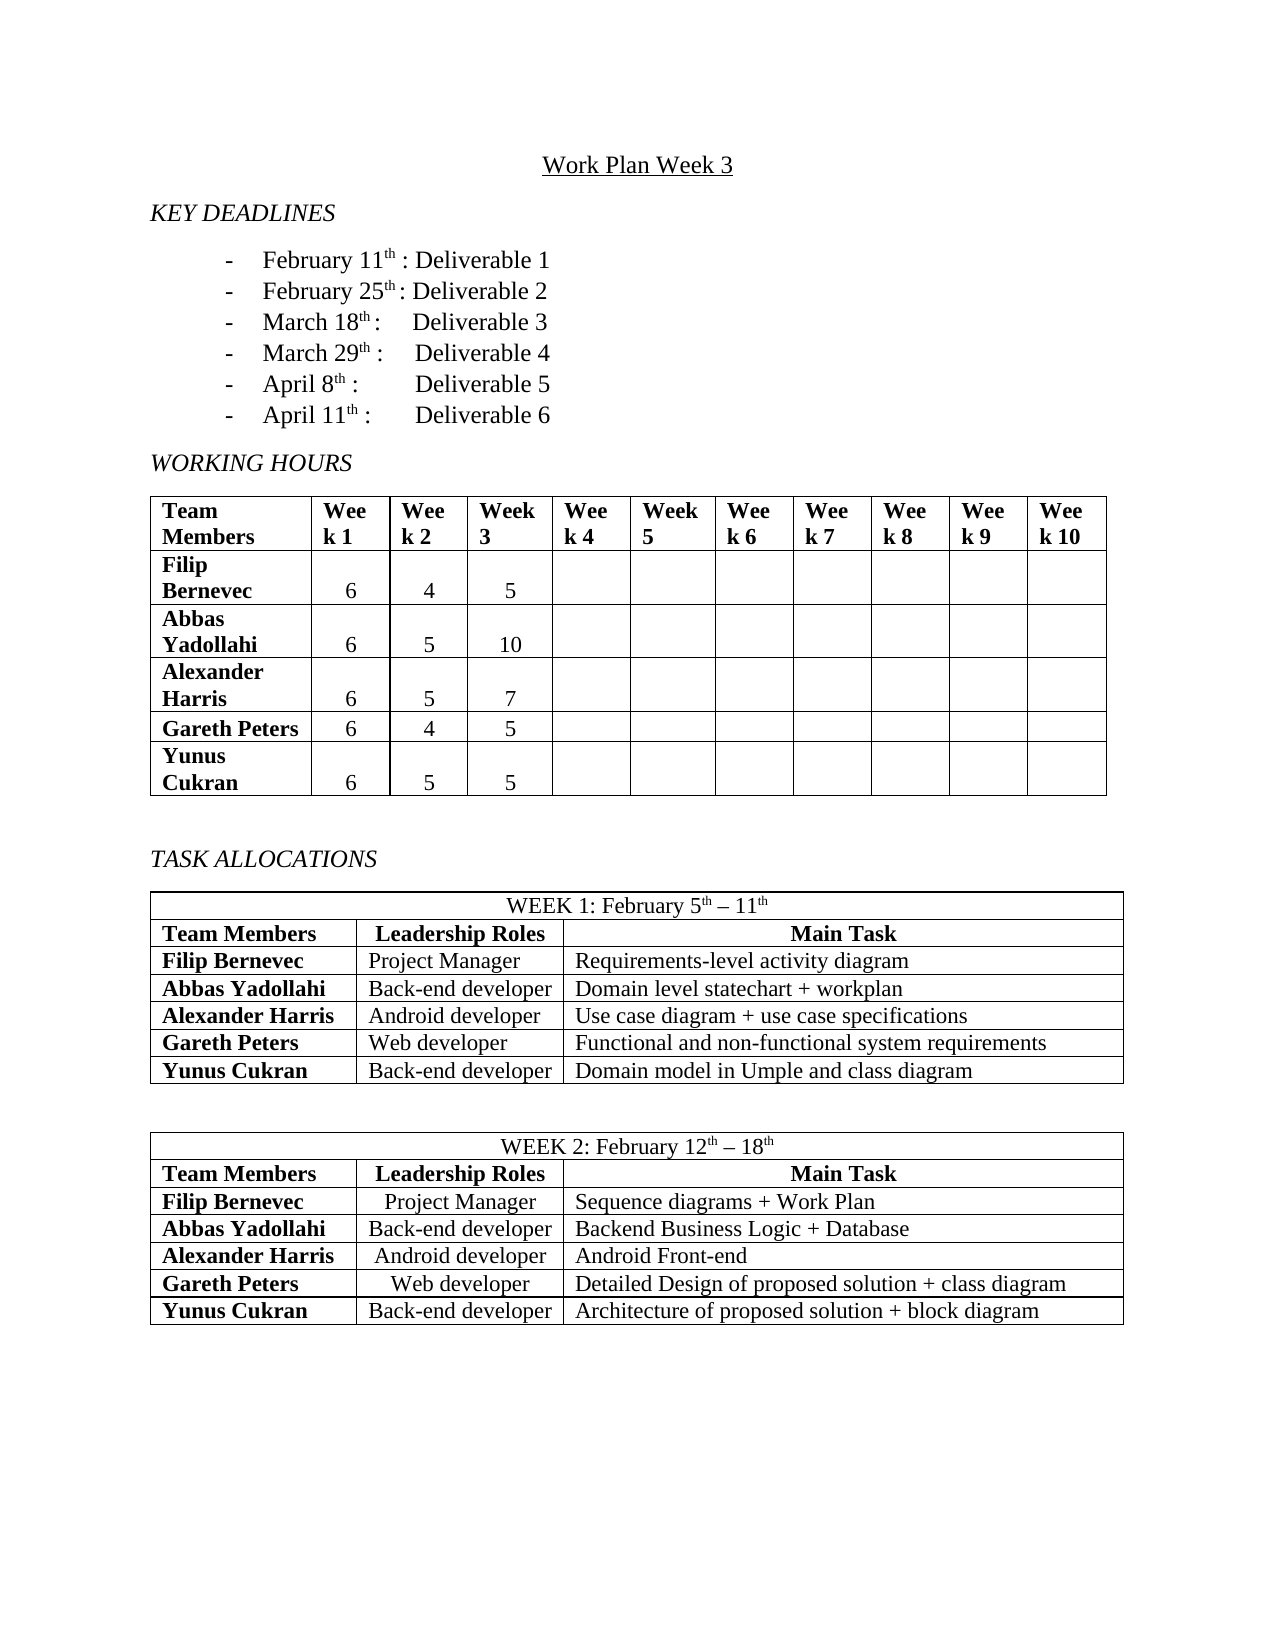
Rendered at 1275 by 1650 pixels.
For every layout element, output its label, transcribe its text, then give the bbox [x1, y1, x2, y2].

table_cell Filip Bernevec [151, 1188, 356, 1214]
table_cell Alexander Harris [151, 658, 311, 711]
table_cell [553, 712, 630, 741]
table_cell Detailed Design of proposed solution + class diagram [564, 1270, 1123, 1296]
table_cell Web developer [357, 1030, 563, 1056]
table_cell Alexander Harris [151, 1002, 356, 1028]
table_cell Yunus Cukran [151, 1298, 356, 1324]
text Work Plan Week 3 [150, 150, 1125, 179]
table_cell [950, 712, 1027, 741]
table_cell Filip Bernevec [151, 551, 311, 603]
table_cell Gareth Peters [151, 1270, 356, 1296]
table_cell 5 [468, 742, 552, 795]
table_cell Gareth Peters [151, 712, 311, 741]
table_cell [553, 742, 630, 795]
table_cell [950, 605, 1027, 657]
list April 11th : Deliverable 6 [225, 401, 1125, 429]
table_cell Yunus Cukran [151, 1057, 356, 1083]
table_cell [794, 742, 871, 795]
table_cell 5 [391, 742, 467, 795]
table_cell [794, 712, 871, 741]
table_cell Project Manager [357, 947, 563, 974]
table_cell Team Members [151, 1160, 356, 1187]
table_cell 4 [391, 551, 467, 603]
table_cell [631, 551, 715, 603]
table_cell [950, 658, 1027, 711]
table_cell Team Members [151, 920, 356, 946]
table_cell Main Task [564, 920, 1123, 946]
table_cell [716, 605, 793, 657]
table_cell [631, 658, 715, 711]
table_cell Android Front-end [564, 1243, 1123, 1269]
table_cell Abbas Yadollahi [151, 975, 356, 1001]
table_cell Domain model in Umple and class diagram [564, 1057, 1123, 1083]
table_header Week 10 [1028, 497, 1106, 550]
table_cell Architecture of proposed solution + block diagram [564, 1298, 1123, 1324]
table_cell 7 [468, 658, 552, 711]
text KEY DEADLINES [150, 198, 1125, 226]
table_cell 6 [312, 712, 389, 741]
table_header Week 5 [631, 497, 715, 550]
table_cell Sequence diagrams + Work Plan [564, 1188, 1123, 1214]
table_header Team Members [151, 497, 311, 550]
table_cell [1028, 551, 1106, 603]
table_cell Alexander Harris [151, 1243, 356, 1269]
table_cell Back-end developer [357, 1215, 563, 1242]
table_cell [631, 712, 715, 741]
list February 25th : Deliverable 2 [225, 276, 1125, 305]
table_cell 5 [468, 712, 552, 741]
table_cell [631, 605, 715, 657]
table_header Week 7 [794, 497, 871, 550]
table_cell [794, 605, 871, 657]
table_cell Back-end developer [357, 1057, 563, 1083]
table_cell 5 [468, 551, 552, 603]
table_cell [1028, 658, 1106, 711]
table_cell [872, 712, 949, 741]
table_cell [872, 658, 949, 711]
table_cell [794, 658, 871, 711]
table_cell [1028, 742, 1106, 795]
table_cell Back-end developer [357, 1298, 563, 1324]
table_cell Project Manager [357, 1188, 563, 1214]
table_cell [794, 551, 871, 603]
table_header WEEK 1: February 5th – 11th [151, 893, 1123, 919]
table_cell [716, 712, 793, 741]
table_cell 4 [391, 712, 467, 741]
list February 11th : Deliverable 1 [225, 245, 1125, 274]
table_cell 6 [312, 605, 389, 657]
table_header WEEK 2: February 12th – 18th [151, 1133, 1123, 1159]
text WORKING HOURS [150, 448, 1125, 477]
table_cell 6 [312, 658, 389, 711]
table_cell [872, 551, 949, 603]
table_cell Requirements-level activity diagram [564, 947, 1123, 974]
table_cell Functional and non-functional system requirements [564, 1030, 1123, 1056]
table_cell [553, 658, 630, 711]
table_header Week 4 [553, 497, 630, 550]
table_cell 5 [391, 605, 467, 657]
table_cell [716, 658, 793, 711]
table_cell 5 [391, 658, 467, 711]
list April 8th : Deliverable 5 [225, 369, 1125, 398]
list March 29th : Deliverable 4 [225, 338, 1125, 367]
table_header Week 3 [468, 497, 552, 550]
table_header Week 1 [312, 497, 389, 550]
table_cell 6 [312, 551, 389, 603]
table_cell Backend Business Logic + Database [564, 1215, 1123, 1242]
table_header Week 9 [950, 497, 1027, 550]
table_cell [872, 605, 949, 657]
table_cell Web developer [357, 1270, 563, 1296]
table_cell Domain level statechart + workplan [564, 975, 1123, 1001]
table_cell [716, 551, 793, 603]
table_cell [1028, 605, 1106, 657]
table_cell Main Task [564, 1160, 1123, 1187]
table_cell 10 [468, 605, 552, 657]
table_cell [716, 742, 793, 795]
table_cell Abbas Yadollahi [151, 1215, 356, 1242]
table_cell Android developer [357, 1002, 563, 1028]
table_cell [872, 742, 949, 795]
table_cell Yunus Cukran [151, 742, 311, 795]
table_cell Gareth Peters [151, 1030, 356, 1056]
table_cell [553, 605, 630, 657]
table_cell Use case diagram + use case specifications [564, 1002, 1123, 1028]
table_cell Back-end developer [357, 975, 563, 1001]
table_cell [553, 551, 630, 603]
table_cell Filip Bernevec [151, 947, 356, 974]
table_cell [1028, 712, 1106, 741]
table_cell Leadership Roles [357, 1160, 563, 1187]
table_header Week 6 [716, 497, 793, 550]
table_cell Android developer [357, 1243, 563, 1269]
list March 18th : Deliverable 3 [225, 307, 1125, 336]
table_cell Leadership Roles [357, 920, 563, 946]
table_cell [950, 551, 1027, 603]
text TASK ALLOCATIONS [150, 844, 1125, 872]
table_cell 6 [312, 742, 389, 795]
table_cell Abbas Yadollahi [151, 605, 311, 657]
table_cell [631, 742, 715, 795]
table_cell [950, 742, 1027, 795]
table_header Week 2 [391, 497, 467, 550]
table_header Week 8 [872, 497, 949, 550]
